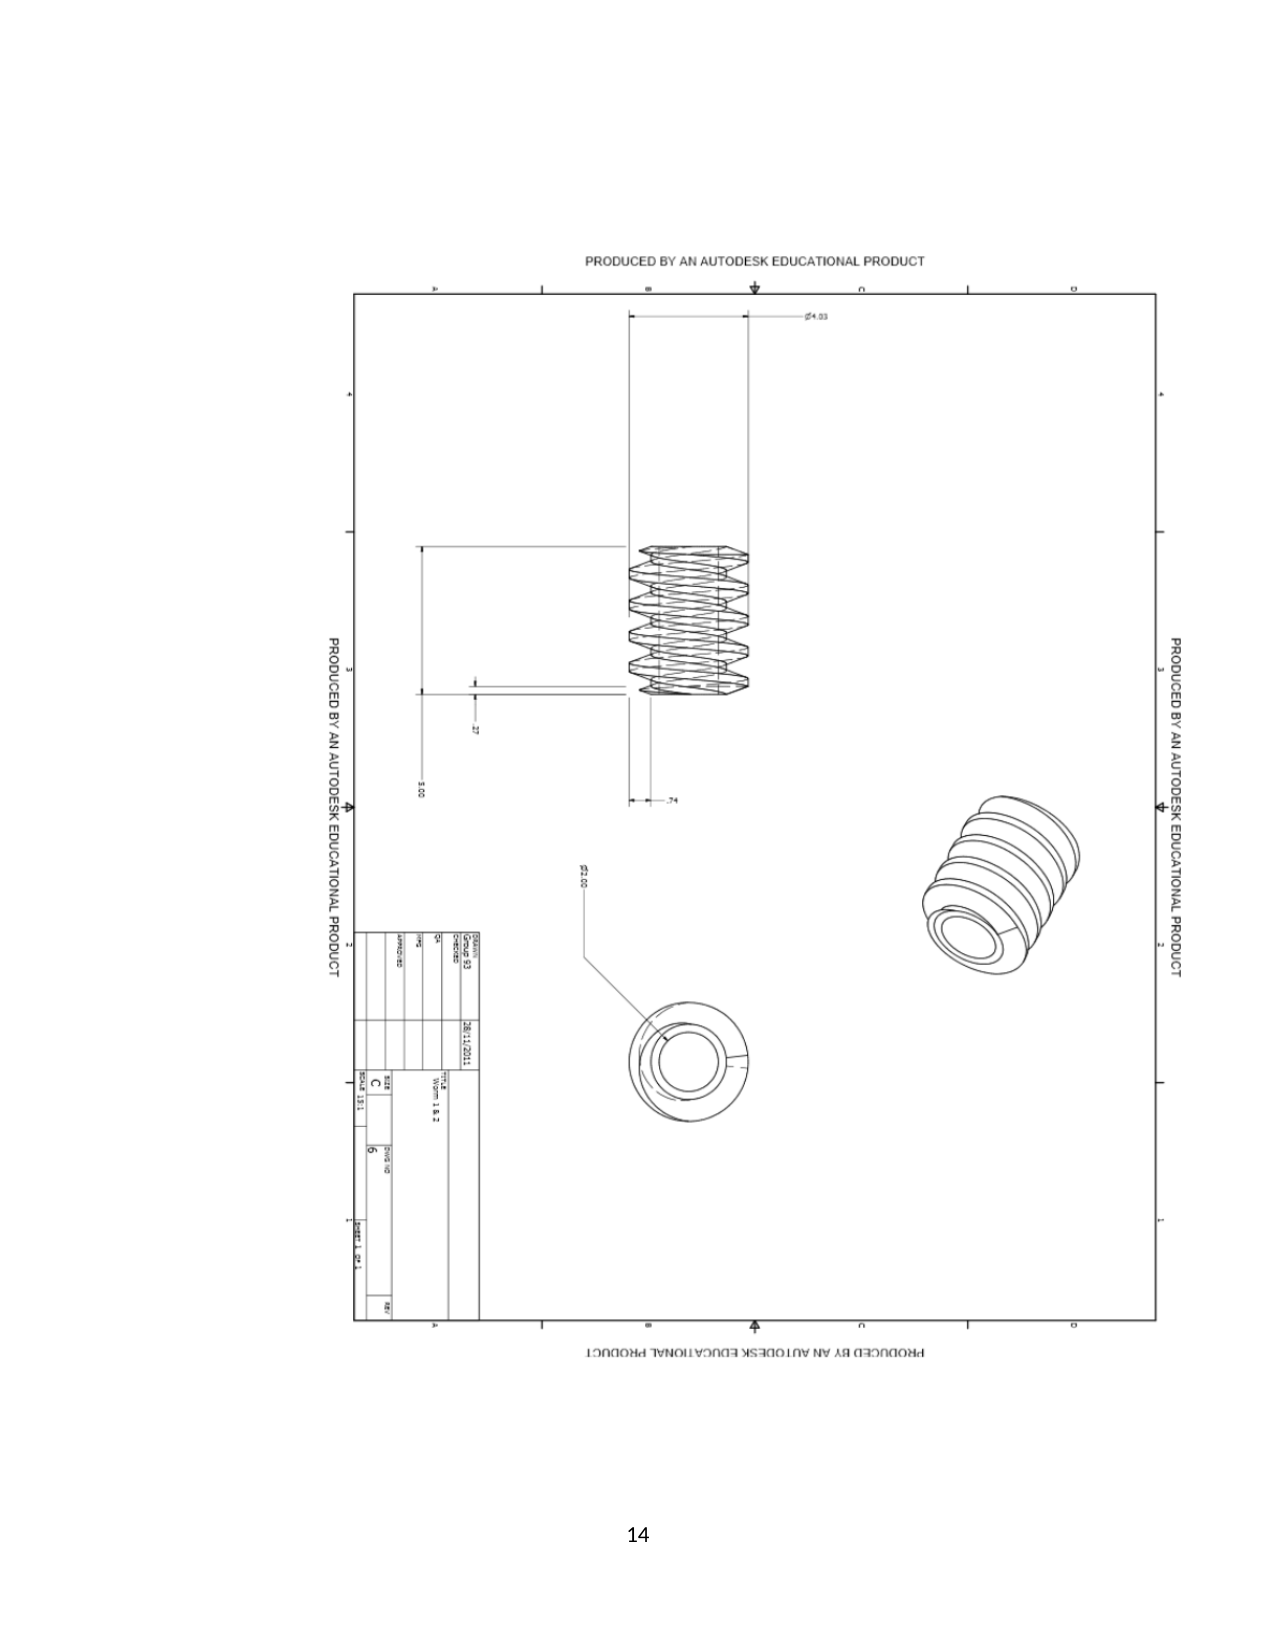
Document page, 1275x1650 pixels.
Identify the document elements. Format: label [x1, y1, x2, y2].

picture [287, 231, 1206, 1419]
